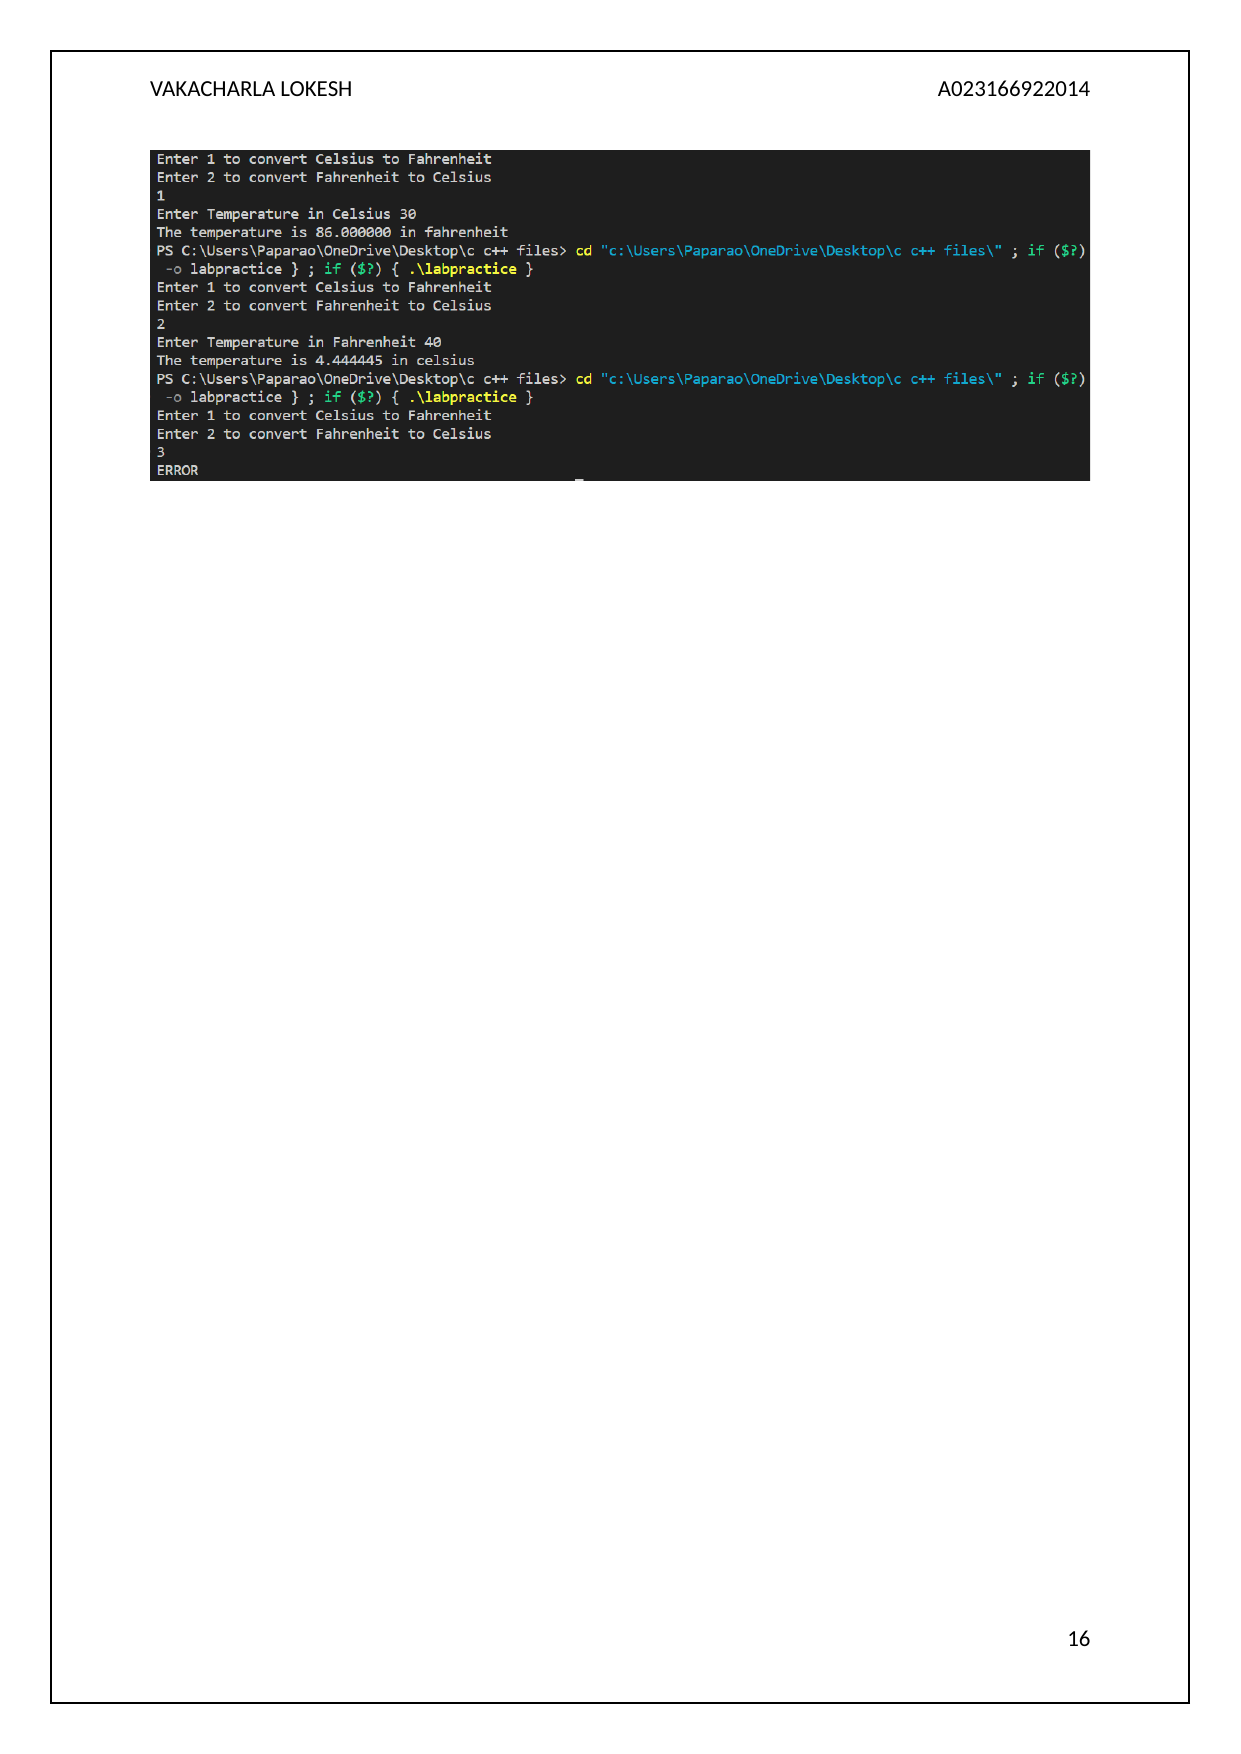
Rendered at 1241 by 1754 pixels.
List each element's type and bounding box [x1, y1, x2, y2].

picture [150, 150, 1091, 481]
